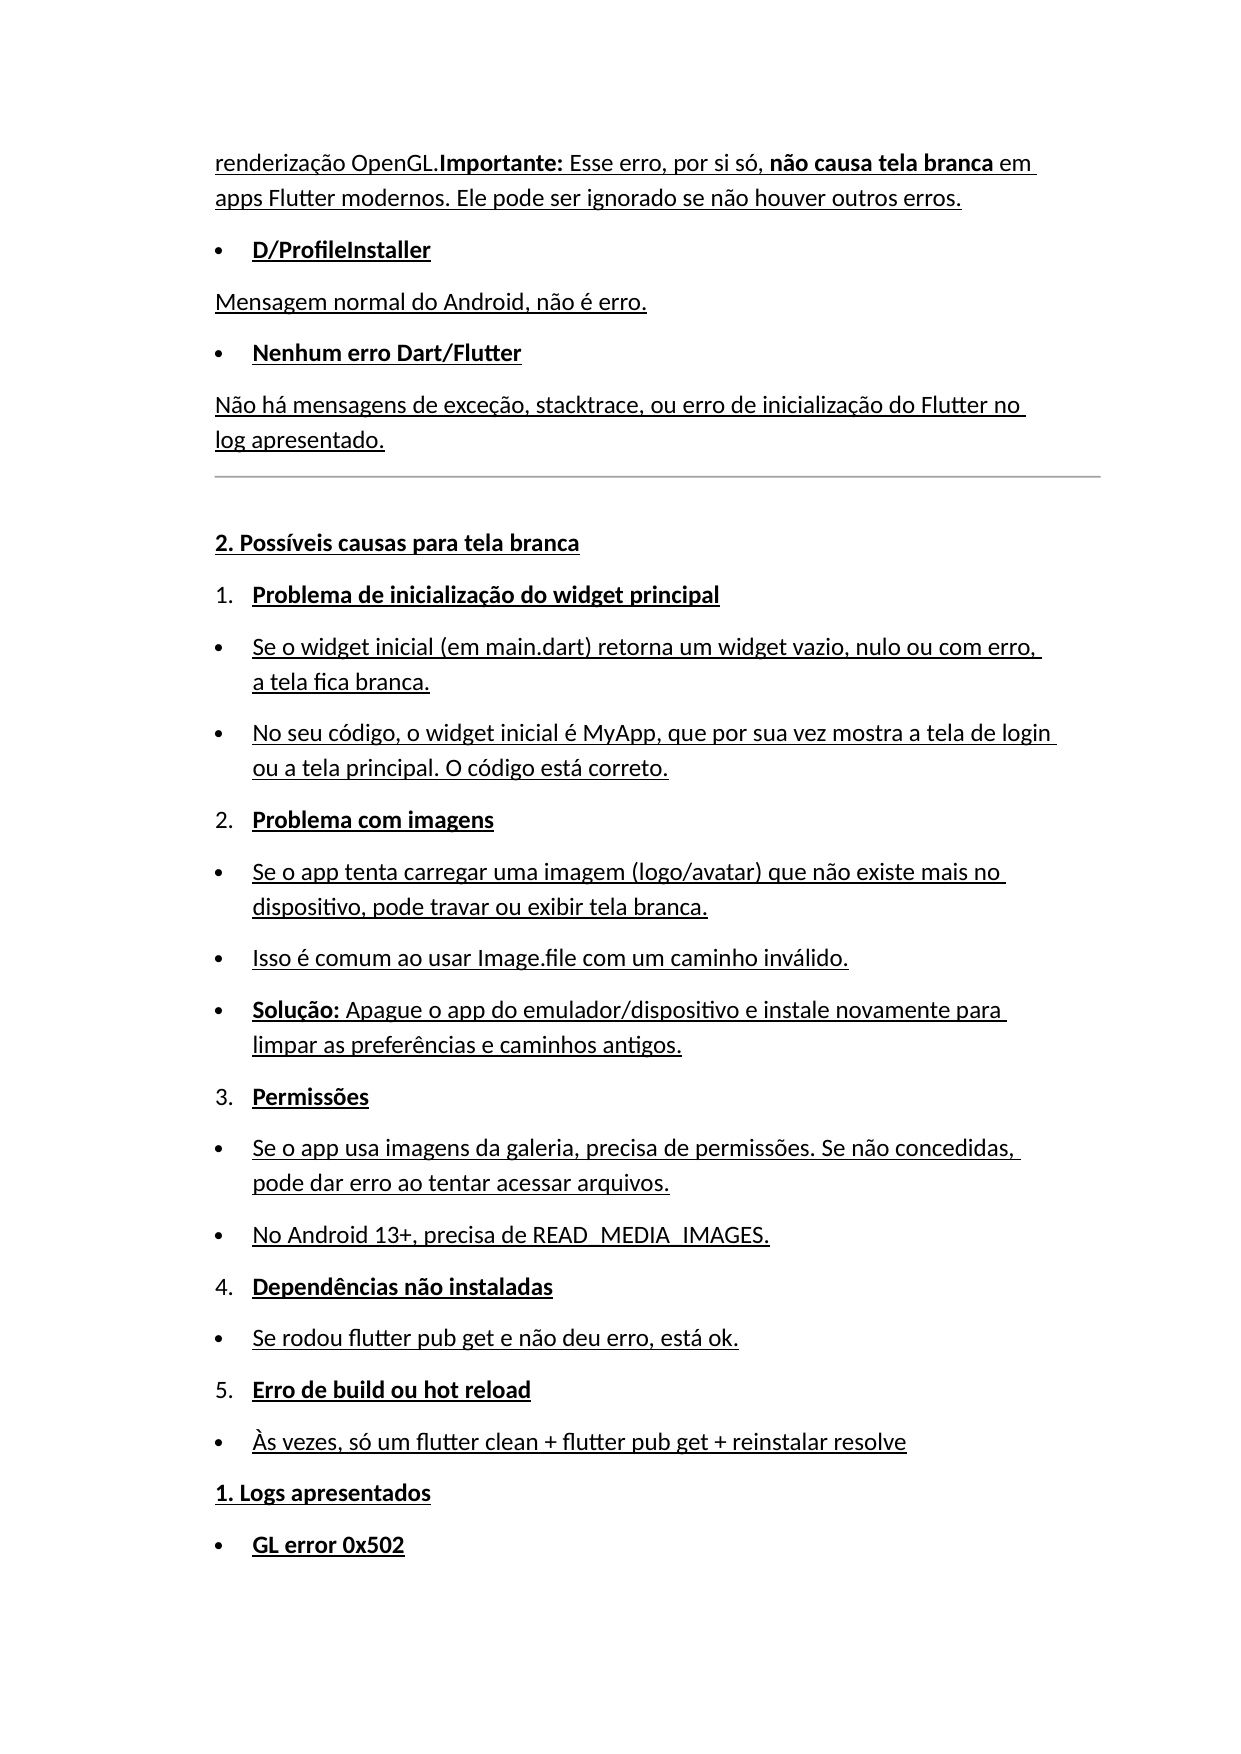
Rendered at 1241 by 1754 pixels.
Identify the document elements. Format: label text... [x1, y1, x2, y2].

list No seu código, o widget inicial é MyApp, que por sua vez mostra a tela de login ou a tela principal. O código está correto. [215, 718, 1063, 783]
list Se o app usa imagens da galeria, precisa de permissões. Se não concedidas, pode dar erro ao tentar acessar arquivos. [215, 1133, 1063, 1198]
list Às vezes, só um flutter clean + flutter pub get + reinstalar resolve [215, 1426, 1063, 1456]
list Se o app tenta carregar uma imagem (logo/avatar) que não existe mais no dispositivo, pode travar ou exibir tela branca. [215, 856, 1063, 921]
list Solução: Apague o app do emulador/dispositivo e instale novamente para limpar as preferências e caminhos antigos. [215, 994, 1063, 1060]
list Problema de inicialização do widget principal [215, 579, 1063, 610]
list D/ProfileInstaller [215, 234, 1063, 265]
list GL error 0x502 [215, 1529, 1063, 1560]
list Nenhum erro Dart/Flutter [215, 338, 1063, 368]
text Não há mensagens de exceção, stacktrace, ou erro de inicialização do Flutter no log apresentado. [215, 389, 1063, 455]
text 2. Possíveis causas para tela branca [215, 528, 1063, 558]
list Isso é comum ao usar Image.file com um caminho inválido. [215, 943, 1063, 973]
text Mensagem normal do Android, não é erro. [215, 286, 1063, 316]
list Permissões [215, 1081, 1063, 1111]
list No Android 13+, precisa de READ_MEDIA_IMAGES. [215, 1219, 1063, 1250]
list Se o widget inicial (em main.dart) retorna um widget vazio, nulo ou com erro, a tela fica branca. [215, 631, 1063, 696]
list Erro de build ou hot reload [215, 1374, 1063, 1405]
list Dependências não instaladas [215, 1271, 1063, 1301]
list Se rodou flutter pub get e não deu erro, está ok. [215, 1323, 1063, 1353]
text 1. Logs apresentados [215, 1478, 1063, 1508]
list Problema com imagens [215, 804, 1063, 835]
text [215, 148, 1063, 213]
